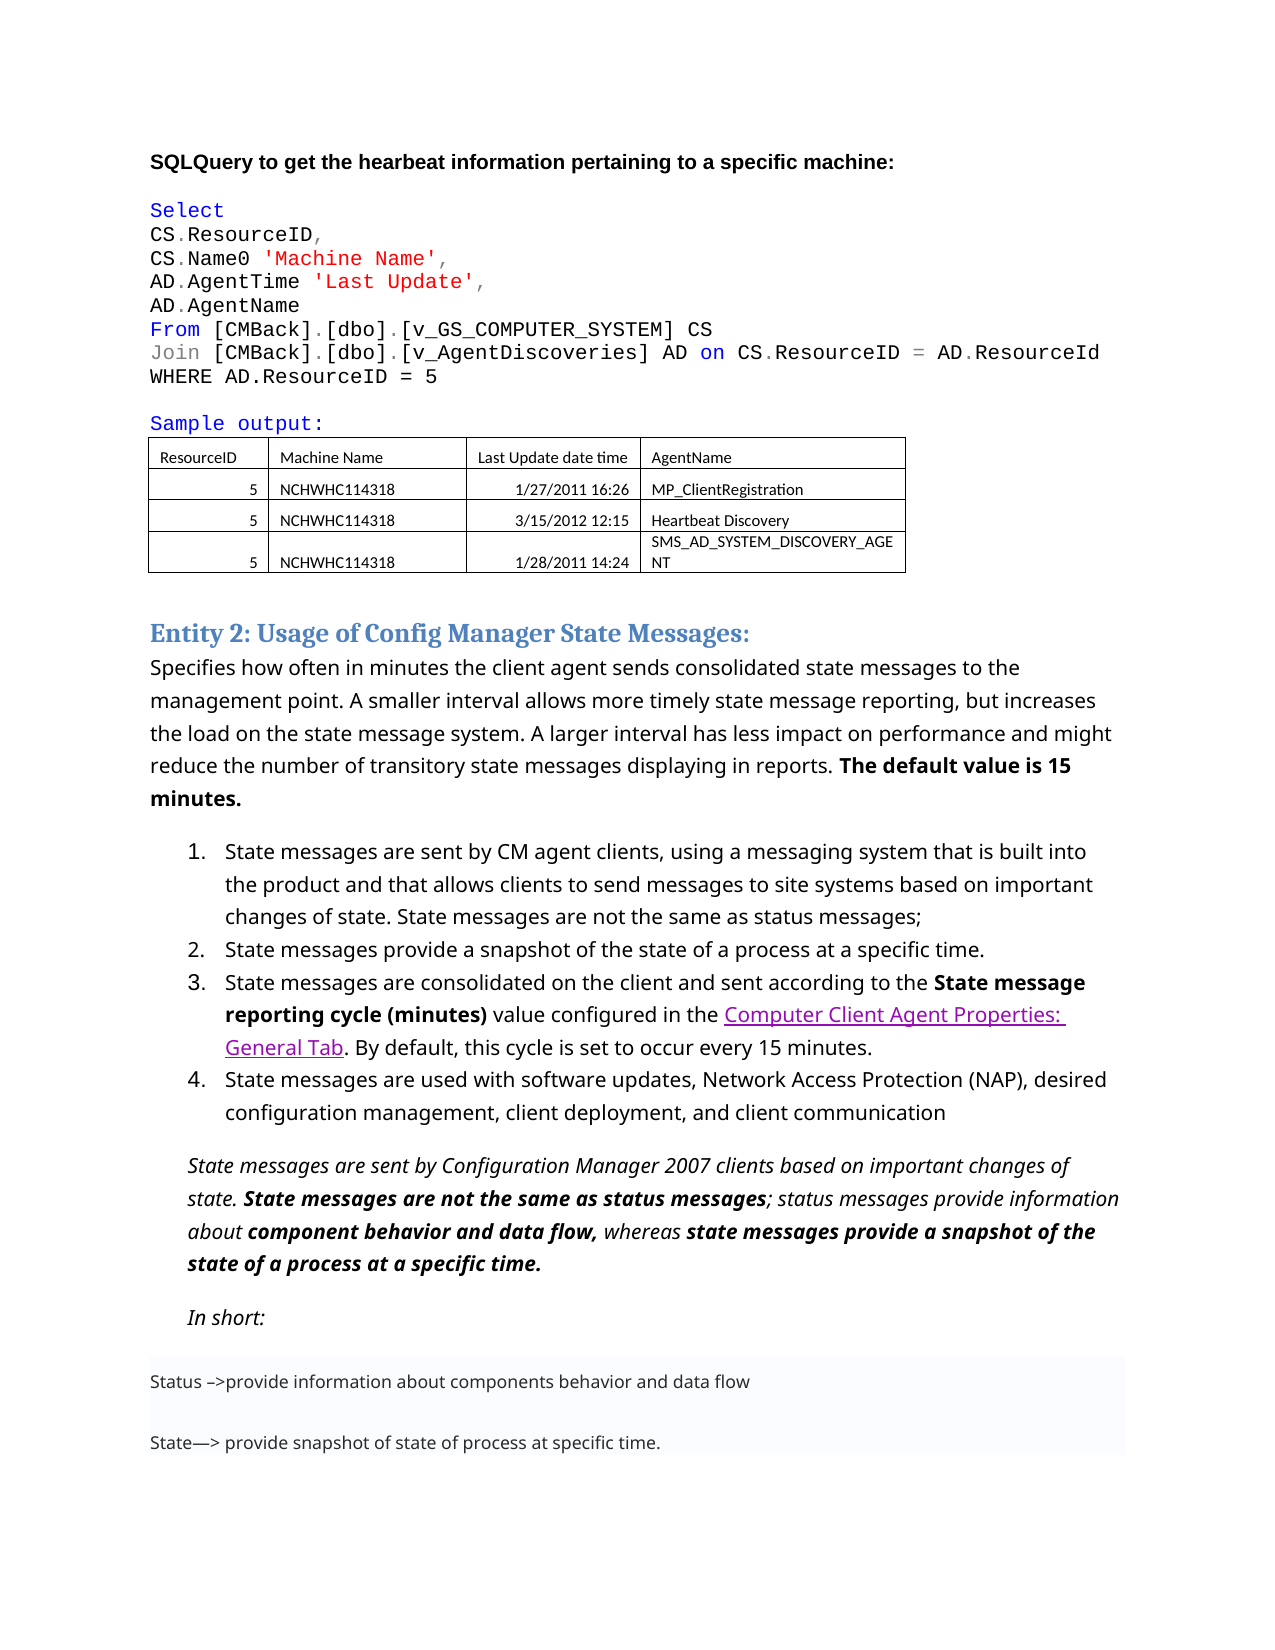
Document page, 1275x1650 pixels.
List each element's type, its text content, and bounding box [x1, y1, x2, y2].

text From [CMBack].[dbo].[v_GS_COMPUTER_SYSTEM] CS [150, 318, 1125, 342]
table_header AgentName [641, 438, 905, 468]
list State messages are sent by CM agent clients, using a messaging system that is built into the product and that allows clients to send messages to site systems based on important changes of state. State messages are not the same as status messages; [187, 837, 1125, 931]
table_header Last Update date time [467, 438, 640, 468]
subtitle Entity 2: Usage of Config Manager State Messages: [150, 618, 1125, 649]
table_cell 3/15/2012 12:15 [467, 500, 640, 531]
table_cell NCHWHC114318 [269, 532, 466, 572]
list State messages are consolidated on the client and sent according to the State message reporting cycle (minutes) value configured in the Computer Client Agent Properties: General Tab. By default, this cycle is set to occur every 15 minutes. [187, 968, 1125, 1061]
text Status –>provide information about components behavior and data flow [150, 1356, 1125, 1394]
text State—> provide snapshot of state of process at specific time. [150, 1417, 1125, 1455]
text State messages are sent by Configuration Manager 2007 clients based on important changes of state. State messages are not the same as status messages; status messages provide information about component behavior and data flow, whereas state messages provide a snapshot of the state of a process at a specific time. [187, 1152, 1125, 1278]
text Sample output: [150, 413, 1125, 437]
table_cell NCHWHC114318 [269, 469, 466, 499]
table_header Machine Name [269, 438, 466, 468]
table_cell 5 [149, 500, 268, 531]
table_header ResourceID [149, 438, 268, 468]
text CS.Name0 'Machine Name', [150, 248, 1125, 271]
text AD.AgentName [150, 295, 1125, 318]
table_cell Heartbeat Discovery [641, 500, 905, 531]
list State messages provide a snapshot of the state of a process at a specific time. [187, 935, 1125, 963]
text SQLQuery to get the hearbeat information pertaining to a specific machine: [150, 150, 1125, 174]
text AD.AgentTime 'Last Update', [150, 271, 1125, 295]
table_cell 5 [149, 469, 268, 499]
table_cell 1/27/2011 16:26 [467, 469, 640, 499]
text In short: [187, 1303, 1125, 1331]
table_cell MP_ClientRegistration [641, 469, 905, 499]
text WHERE AD.ResourceID = 5 [150, 366, 1125, 389]
text CS.ResourceID, [150, 224, 1125, 248]
table_cell 1/28/2011 14:24 [467, 532, 640, 572]
table_cell 5 [149, 532, 268, 572]
table_cell NCHWHC114318 [269, 500, 466, 531]
text Select [150, 200, 1125, 224]
table_cell SMS_AD_SYSTEM_DISCOVERY_AGENT [641, 532, 905, 572]
text Join [CMBack].[dbo].[v_AgentDiscoveries] AD on CS.ResourceID = AD.ResourceId [150, 342, 1125, 366]
text Specifies how often in minutes the client agent sends consolidated state messages to the management point. A smaller interval allows more timely state message reporting, but increases the load on the state message system. A larger interval has less impact on performance and might reduce the number of transitory state messages displaying in reports. The default value is 15 minutes. [150, 653, 1125, 812]
list State messages are used with software updates, Network Access Protection (NAP), desired configuration management, client deployment, and client communication [187, 1066, 1125, 1127]
